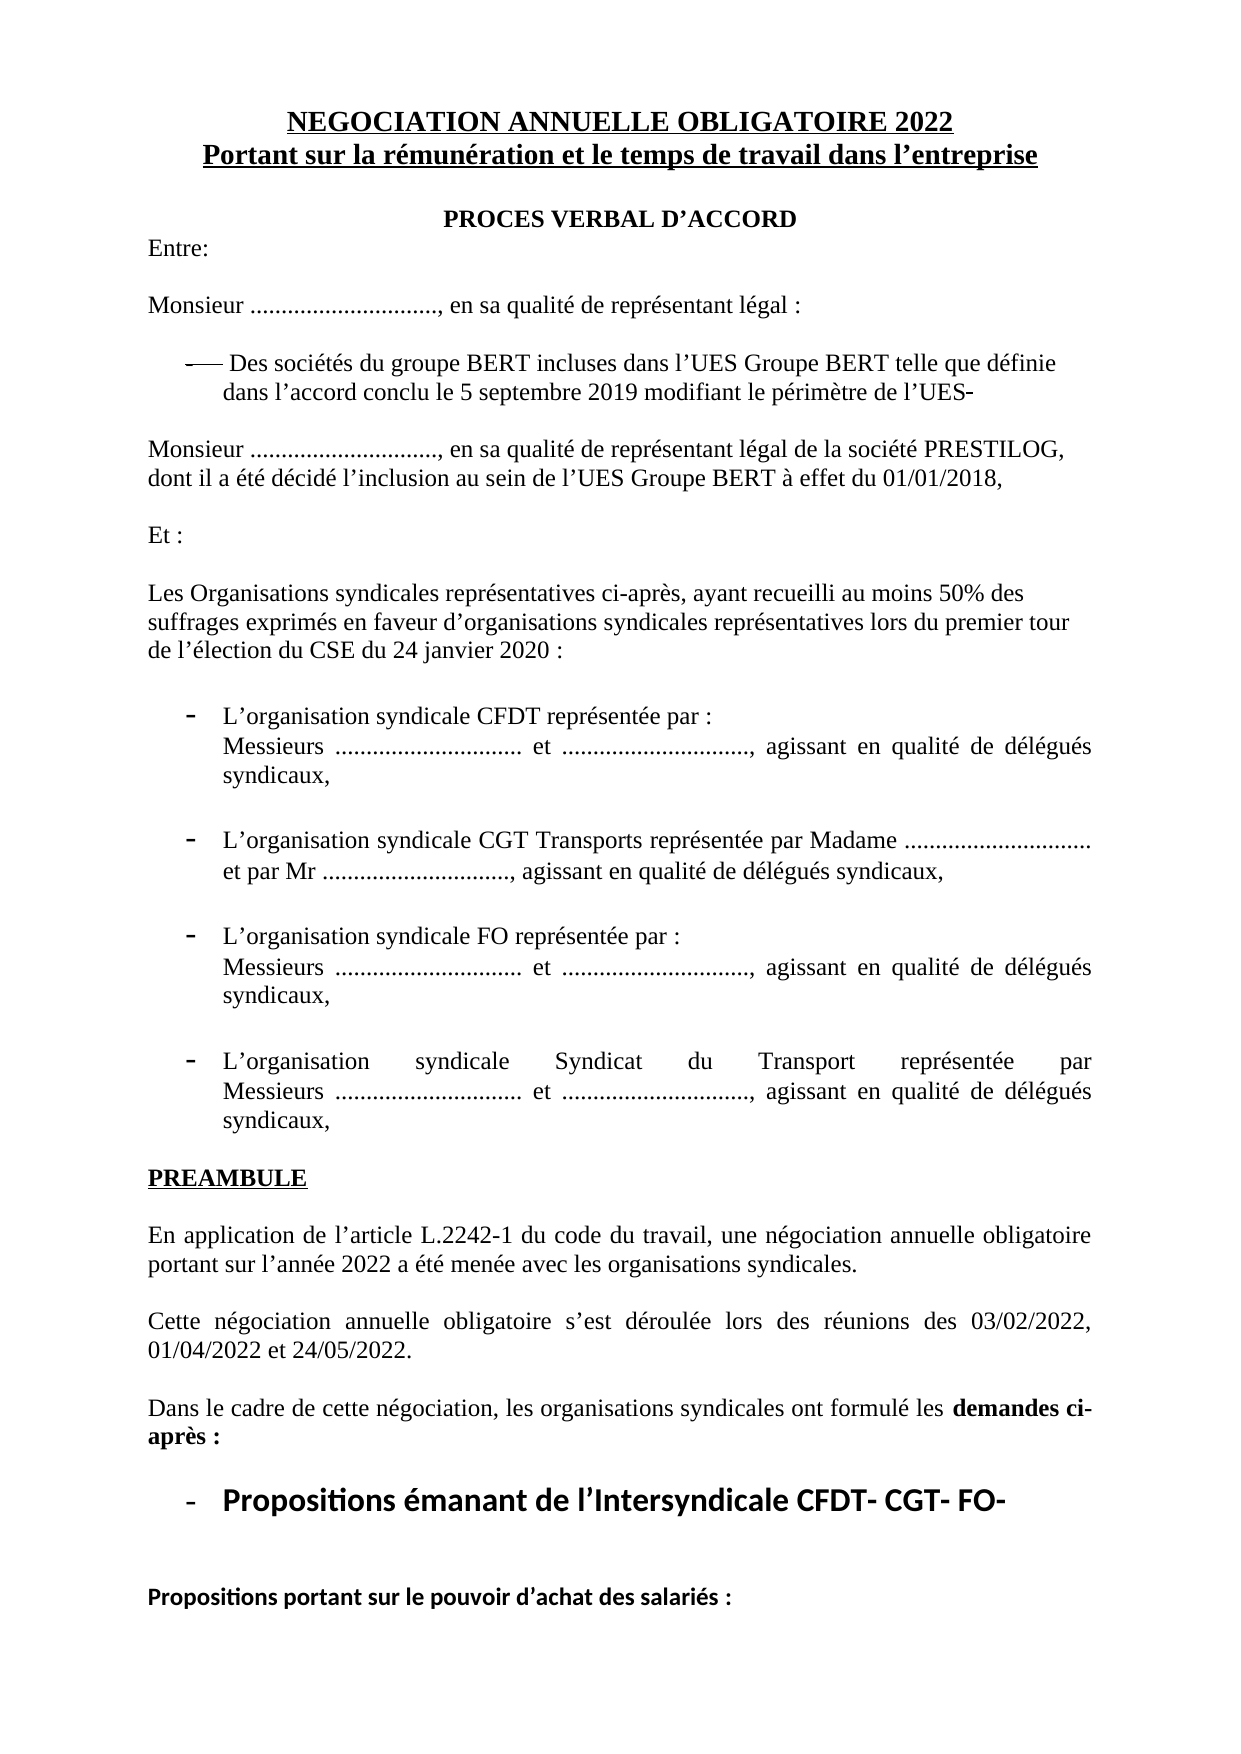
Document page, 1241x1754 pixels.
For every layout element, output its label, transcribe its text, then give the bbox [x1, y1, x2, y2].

text Propositions portant sur le pouvoir d’achat des salariés : [148, 1581, 1092, 1611]
list L’organisation syndicale FO représentée par : [185, 913, 1092, 952]
list Propositions émanant de l’Intersyndicale CFDT- CGT- FO- [185, 1479, 1092, 1520]
text Les Organisations syndicales représentatives ci-après, ayant recueilli au moins 50% des suffrages exprimés en faveur d’organisations syndicales représentatives lors du premier tour de l’élection du CSE du 24 janvier 2020 : [148, 578, 1092, 664]
text Cette négociation annuelle obligatoire s’est déroulée lors des réunions des 03/02/2022, 01/04/2022 et 24/05/2022. [148, 1306, 1092, 1364]
list Des sociétés du groupe BERT incluses dans l’UES Groupe BERT telle que définie dans l’accord conclu le 5 septembre 2019 modifiant le périmètre de l’UES [185, 348, 1092, 406]
text Messieurs .............................. et .............................., agissant en qualité de délégués syndicaux, [223, 731, 1092, 789]
text Monsieur .............................., en sa qualité de représentant légal : [148, 291, 1092, 319]
text PROCES VERBAL D’ACCORD [148, 204, 1092, 233]
text En application de l’article L.2242-1 du code du travail, une négociation annuelle obligatoire portant sur l’année 2022 a été menée avec les organisations syndicales. [148, 1220, 1092, 1278]
text Portant sur la rémunération et le temps de travail dans l’entreprise [148, 137, 1092, 171]
text PREAMBULE [148, 1163, 1092, 1191]
list L’organisation syndicale CGT Transports représentée par Madame .............................. et par Mr .............................., agissant en qualité de délégués syndicaux, [185, 818, 1092, 885]
text Messieurs .............................. et .............................., agissant en qualité de délégués syndicaux, [223, 952, 1092, 1009]
text Et : [148, 521, 1092, 549]
text NEGOCIATION ANNUELLE OBLIGATOIRE 2022 [148, 104, 1092, 137]
list L’organisation syndicale CFDT représentée par : [185, 693, 1092, 731]
text Entre: [148, 233, 1092, 262]
list L’organisation syndicale Syndicat du Transport représentée par Messieurs .............................. et .............................., agissant en qualité de délégués syndicaux, [185, 1038, 1092, 1134]
text Dans le cadre de cette négociation, les organisations syndicales ont formulé les demandes ci-après : [148, 1393, 1092, 1450]
text Monsieur .............................., en sa qualité de représentant légal de la société PRESTILOG, dont il a été décidé l’inclusion au sein de l’UES Groupe BERT à effet du 01/01/2018, [148, 434, 1092, 492]
